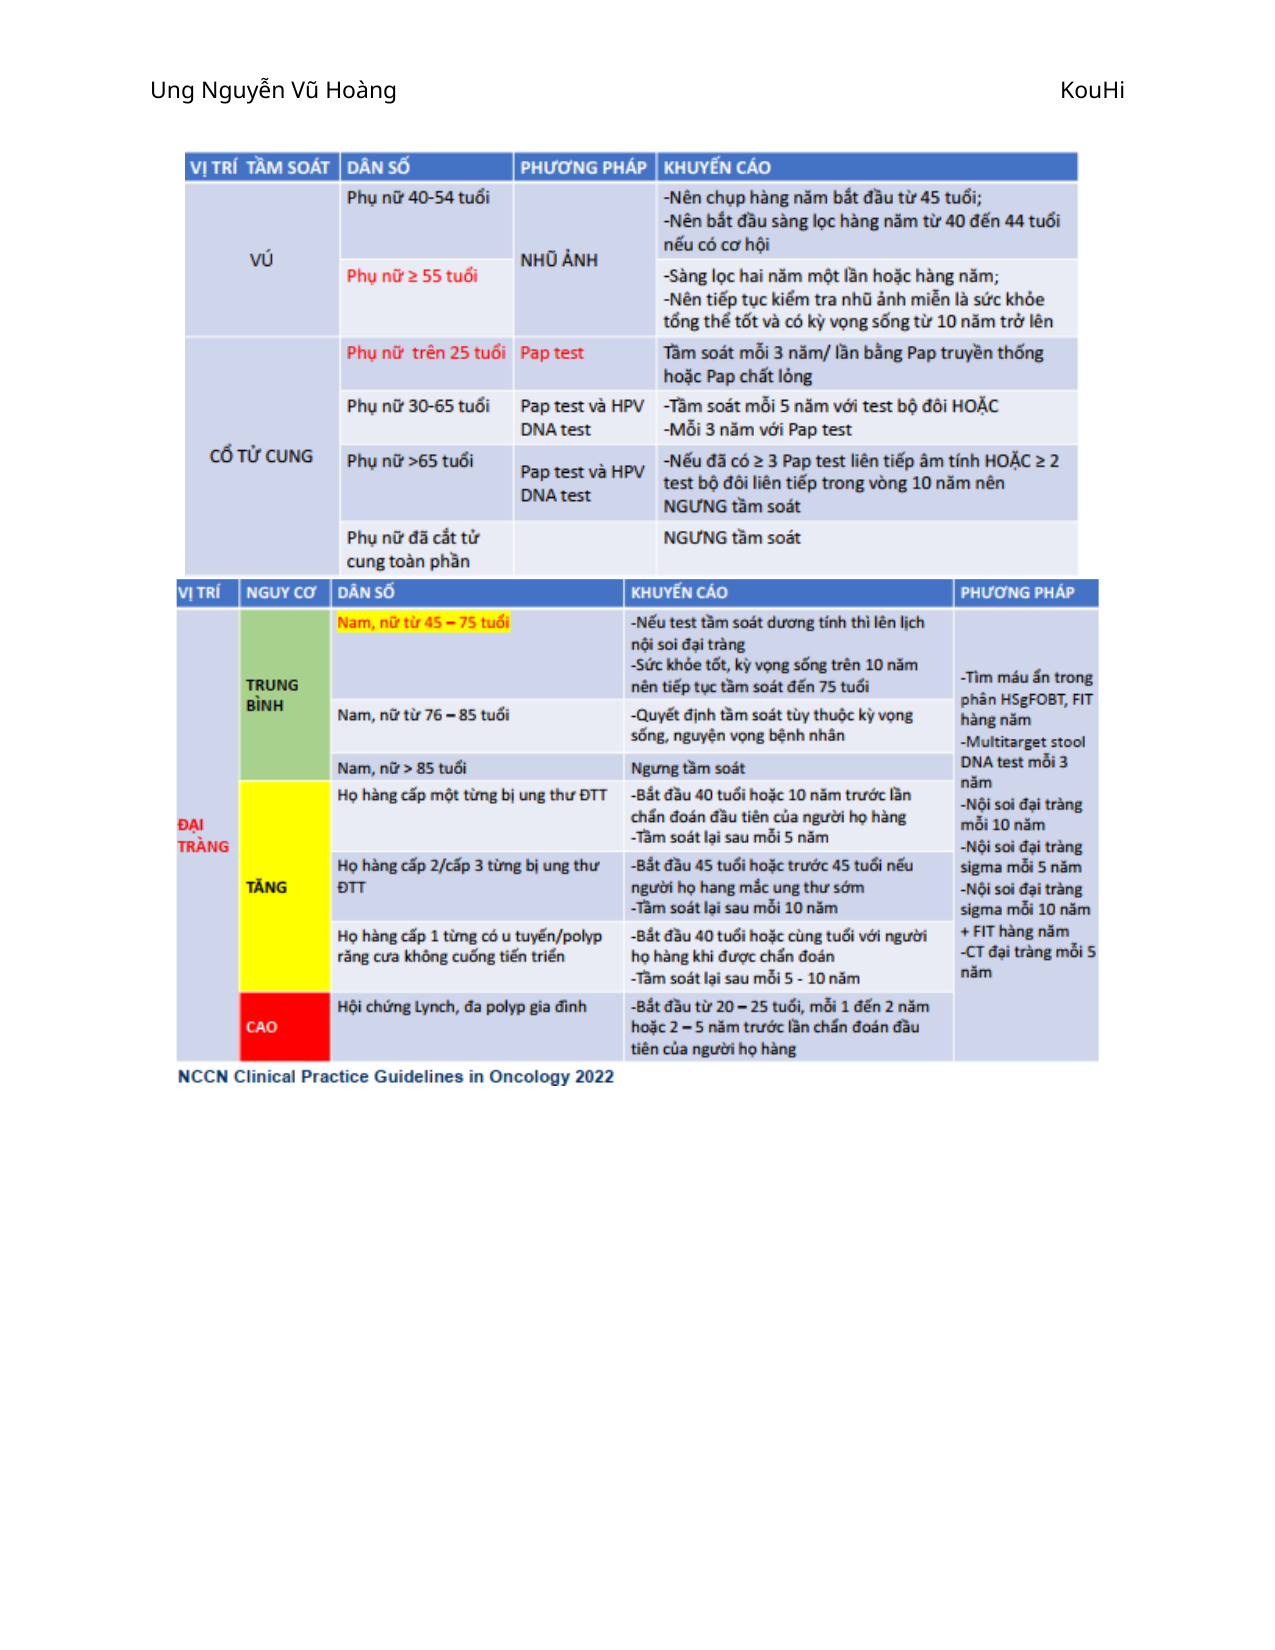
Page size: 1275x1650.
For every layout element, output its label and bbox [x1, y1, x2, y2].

picture [185, 150, 1090, 577]
picture [176, 579, 1099, 1086]
